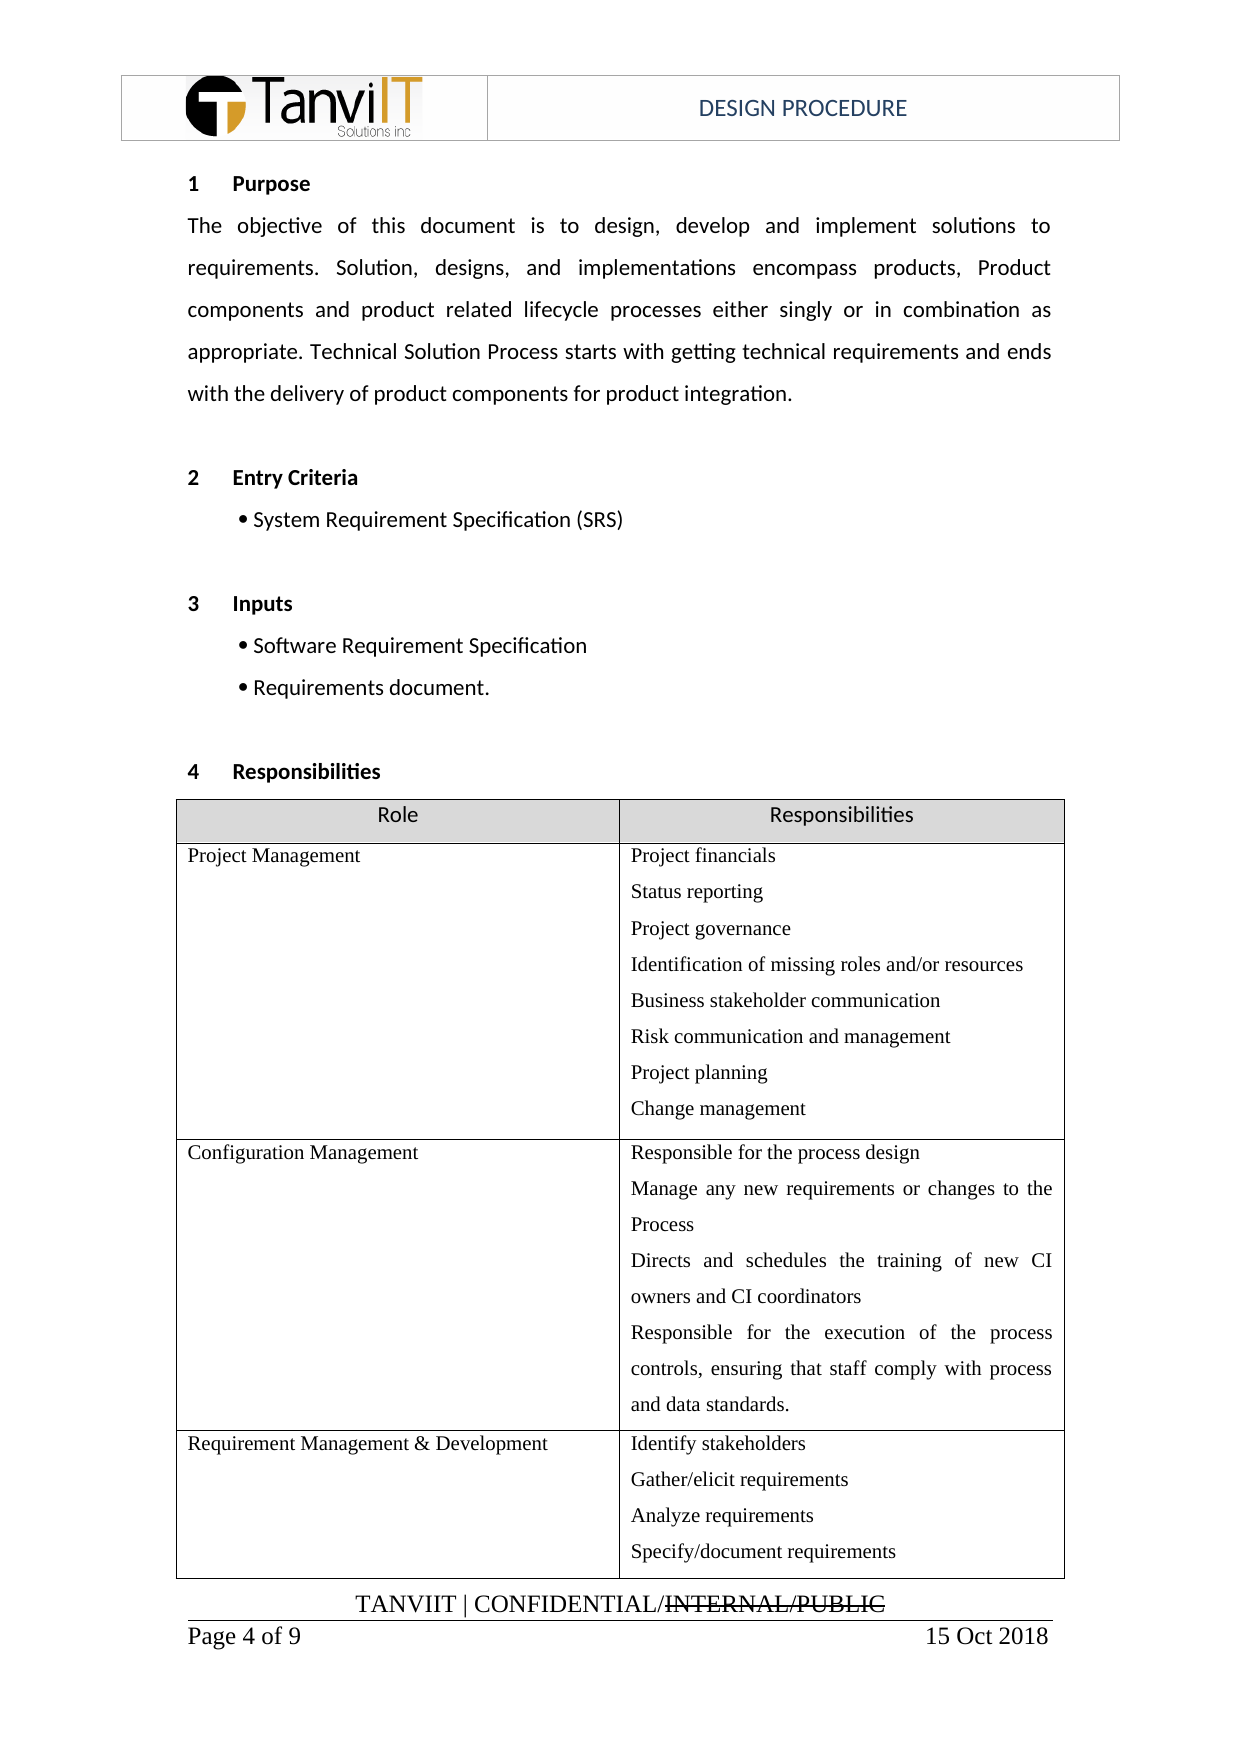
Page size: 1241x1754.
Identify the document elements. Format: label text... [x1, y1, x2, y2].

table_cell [177, 1431, 619, 1578]
subtitle Entry Criteria [187, 463, 1053, 491]
table_cell Project financials Status reporting Project governance Identification of missing roles and/or resources Business stakeholder communication Risk communication and management Project planning Change management [620, 844, 1064, 1138]
table_header Responsibilities [620, 800, 1064, 842]
subtitle Responsibilities [187, 757, 1053, 785]
table_cell Responsible for the process design Manage any new requirements or changes to the Process Directs and schedules the training of new CI owners and CI coordinators Responsible for the execution of the process controls, ensuring that staff comply with process and data standards. [620, 1140, 1064, 1430]
subtitle Purpose [187, 169, 1053, 197]
picture [185, 76, 423, 140]
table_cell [620, 1431, 1064, 1578]
list Requirements document. [239, 673, 1053, 701]
subtitle Inputs [187, 589, 1053, 617]
text The objective of this document is to design, develop and implement solutions to requirements. Solution, designs, and implementations encompass products, Product components and product related lifecycle processes either singly or in combination as appropriate. Technical Solution Process starts with getting technical requirements and ends with the delivery of product components for product integration. [187, 211, 1053, 407]
table_header Role [177, 800, 619, 842]
list Software Requirement Specification [239, 631, 1053, 659]
table_cell Project Management [177, 844, 619, 1138]
table_cell Configuration Management [177, 1140, 619, 1430]
list System Requirement Specification (SRS) [239, 505, 1053, 533]
